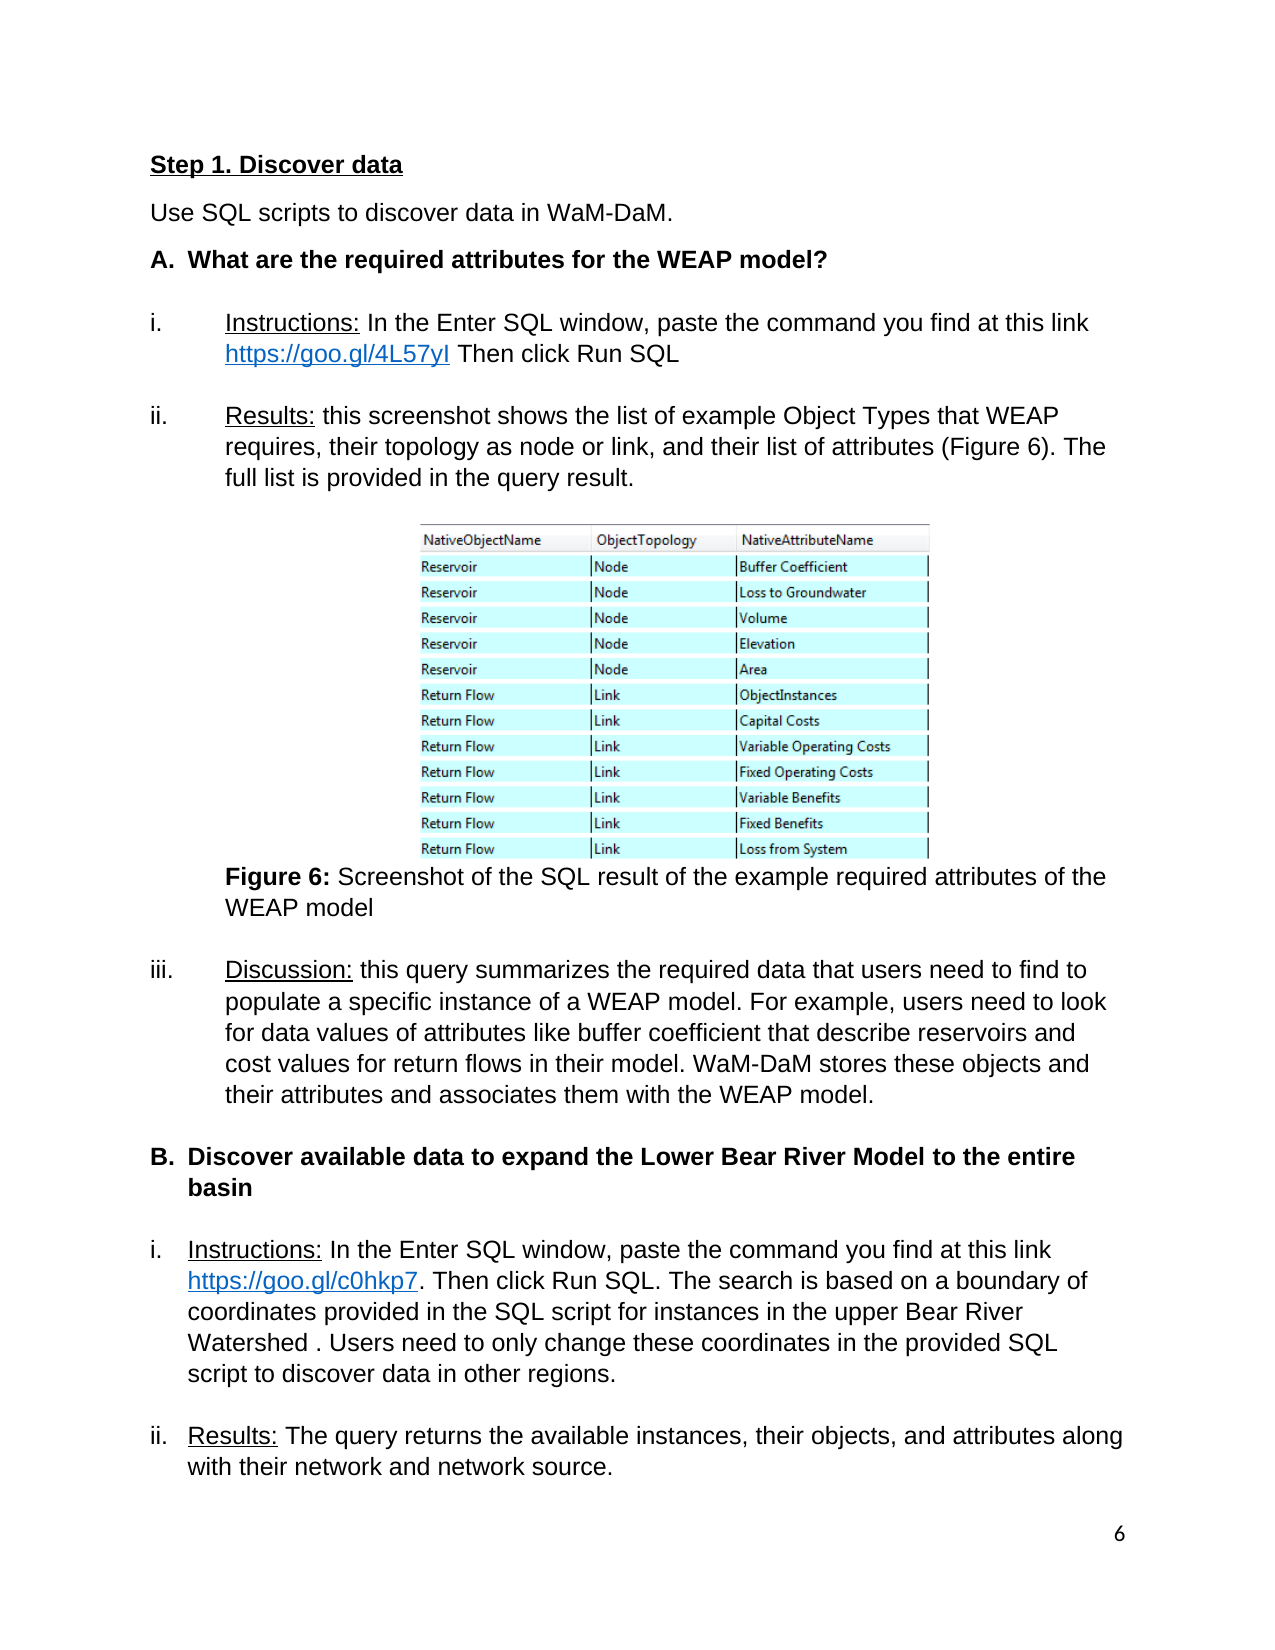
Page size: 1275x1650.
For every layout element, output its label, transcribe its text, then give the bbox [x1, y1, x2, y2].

list What are the required attributes for the WEAP model? [150, 245, 1125, 274]
list Discover available data to expand the Lower Bear River Model to the entire basin [150, 1142, 1125, 1202]
list Results: The query returns the available instances, their objects, and attributes along with their network and network source. [150, 1421, 1125, 1481]
picture [420, 524, 930, 861]
list Discussion: this query summarizes the required data that users need to find to populate a specific instance of a WEAP model. For example, users need to look for data values of attributes like buffer coefficient that describe reservoirs and cost values for return flows in their model. WaM-DaM stores these objects and their attributes and associates them with the WEAP model. [150, 956, 1125, 1108]
list Instructions: In the Enter SQL window, paste the command you find at this link https://goo.gl/c0hkp7. Then click Run SQL. The search is based on a boundary of coordinates provided in the SQL script for instances in the upper Bear River Watershed . Users need to only change these coordinates in the provided SQL script to discover data in other regions. [150, 1235, 1125, 1388]
text Use SQL scripts to discover data in WaM-DaM. [150, 198, 1125, 226]
list Instructions: In the Enter SQL window, paste the command you find at this link https://goo.gl/4L57yI Then click Run SQL [150, 307, 1125, 367]
list Figure 6: Screenshot of the SQL result of the example required attributes of the WEAP model [225, 862, 1125, 922]
text Step 1. Discover data [150, 150, 1125, 179]
list Results: this screenshot shows the list of example Object Types that WEAP requires, their topology as node or link, and their list of attributes (Figure 6). The full list is provided in the query result. [150, 401, 1125, 491]
